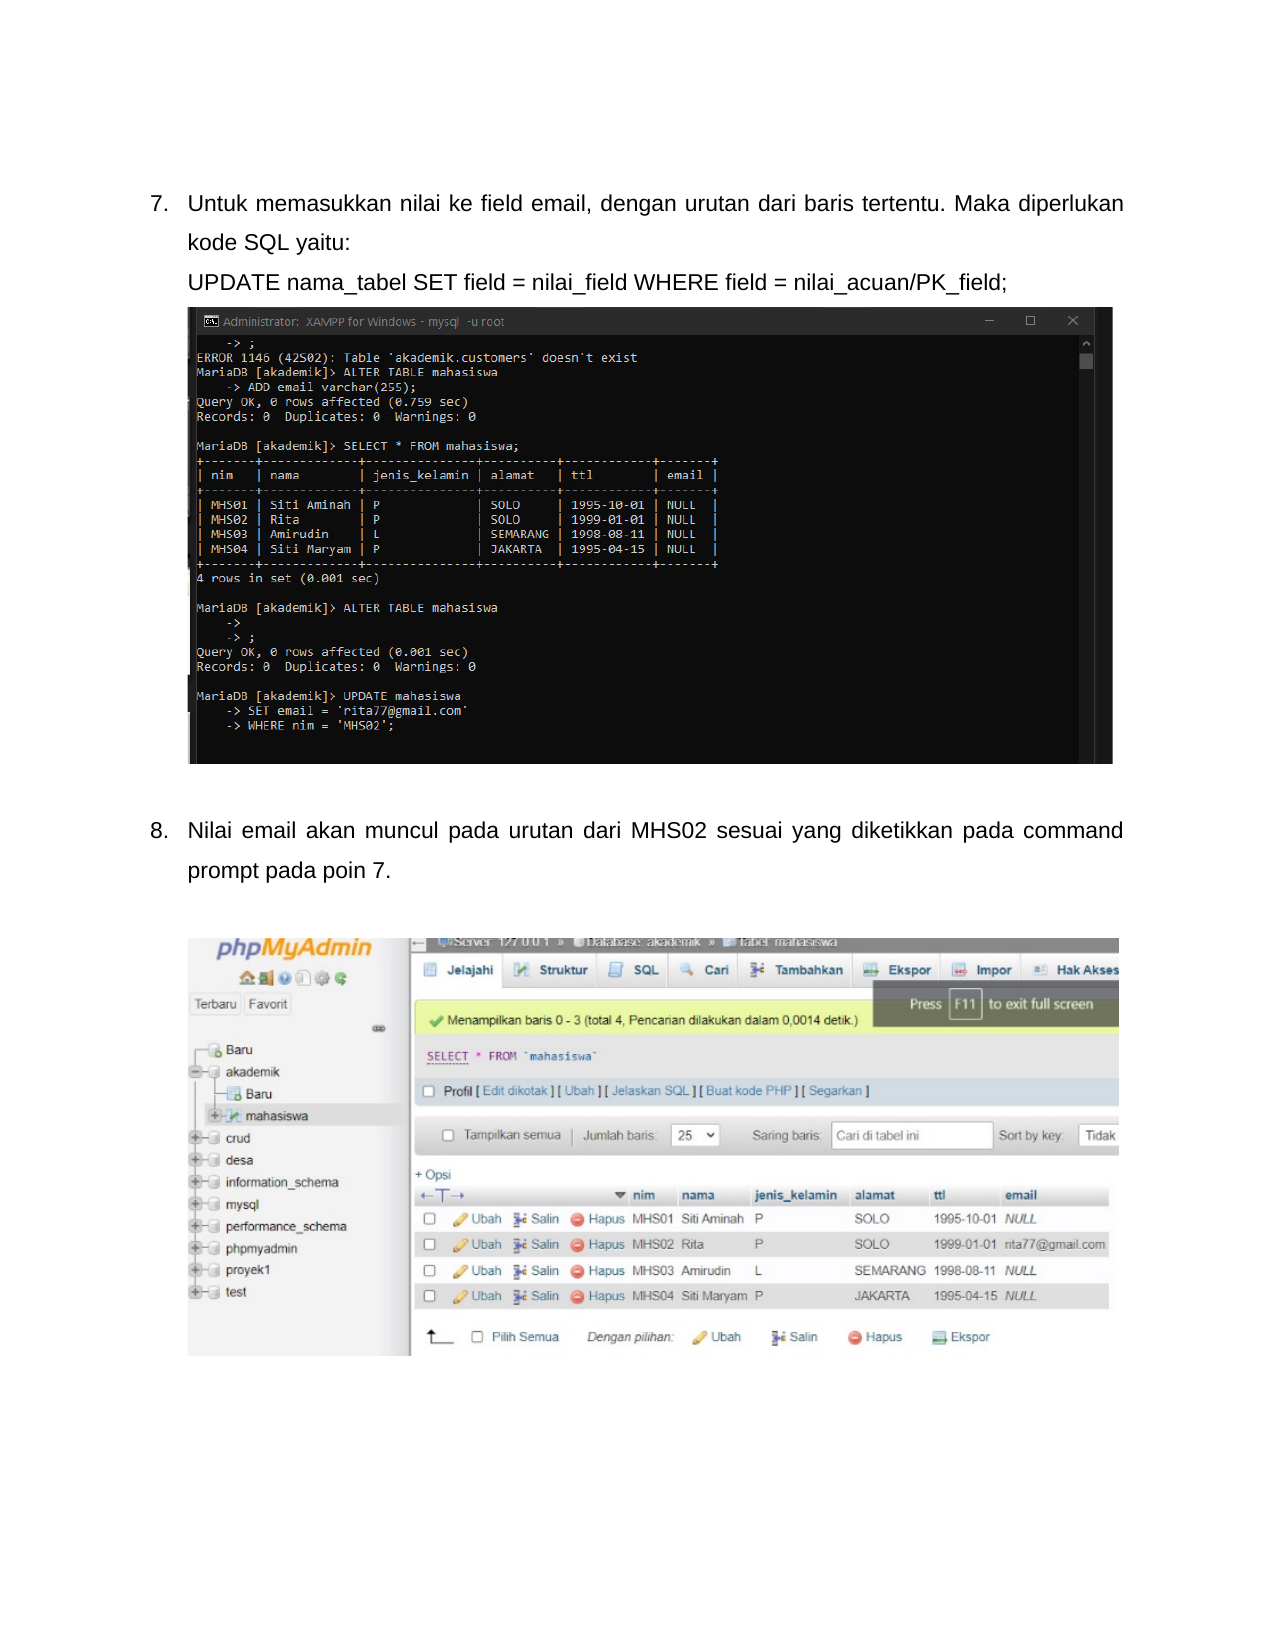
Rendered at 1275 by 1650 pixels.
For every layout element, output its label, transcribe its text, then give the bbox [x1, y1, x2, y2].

list UPDATE nama_tabel SET field = nilai_field WHERE field = nilai_acuan/PK_field; [187, 268, 1125, 295]
list Nilai email akan muncul pada urutan dari MHS02 sesuai yang diketikkan pada command prompt pada poin 7. [150, 817, 1125, 883]
picture [187, 938, 1119, 1356]
list Untuk memasukkan nilai ke field email, dengan urutan dari baris tertentu. Maka diperlukan kode SQL yaitu: [150, 189, 1125, 255]
picture [187, 307, 1113, 764]
